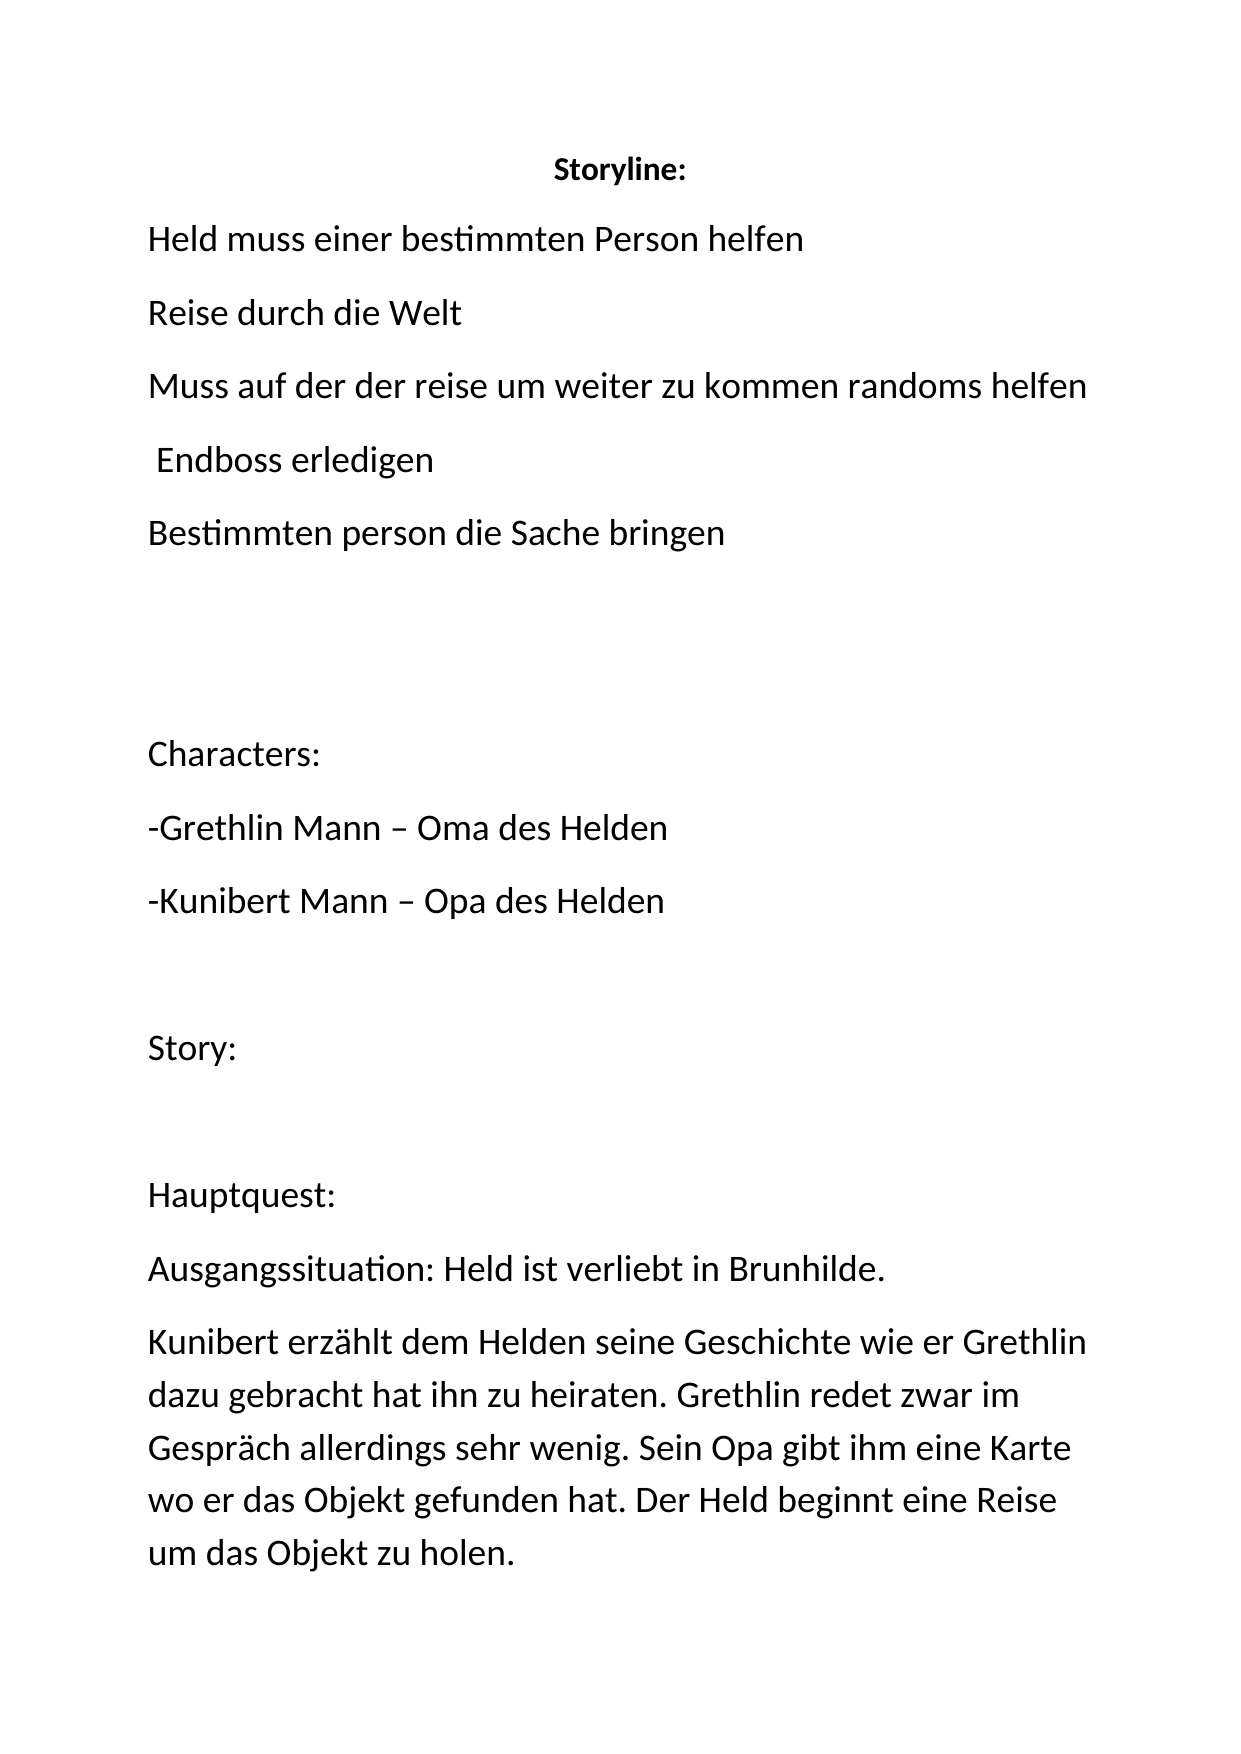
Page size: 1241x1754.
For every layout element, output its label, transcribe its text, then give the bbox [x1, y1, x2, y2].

text Storyline: [148, 148, 1093, 188]
text Kunibert erzählt dem Helden seine Geschichte wie er Grethlin dazu gebracht hat ihn zu heiraten. Grethlin redet zwar im Gespräch allerdings sehr wenig. Sein Opa gibt ihm eine Karte wo er das Objekt gefunden hat. Der Held beginnt eine Reise um das Objekt zu holen. [148, 1318, 1093, 1575]
text Ausgangssituation: Held ist verliebt in Brunhilde. [148, 1245, 1093, 1291]
text Characters: [148, 730, 1093, 776]
text Bestimmten person die Sache bringen [148, 509, 1093, 555]
text Held muss einer bestimmten Person helfen [148, 215, 1093, 261]
text Muss auf der der reise um weiter zu kommen randoms helfen [148, 362, 1093, 408]
text Hauptquest: [148, 1171, 1093, 1217]
text Story: [148, 1024, 1093, 1070]
text -Kunibert Mann – Opa des Helden [148, 877, 1093, 923]
text Endboss erledigen [148, 436, 1093, 482]
text -Grethlin Mann – Oma des Helden [148, 803, 1093, 849]
text Reise durch die Welt [148, 289, 1093, 334]
